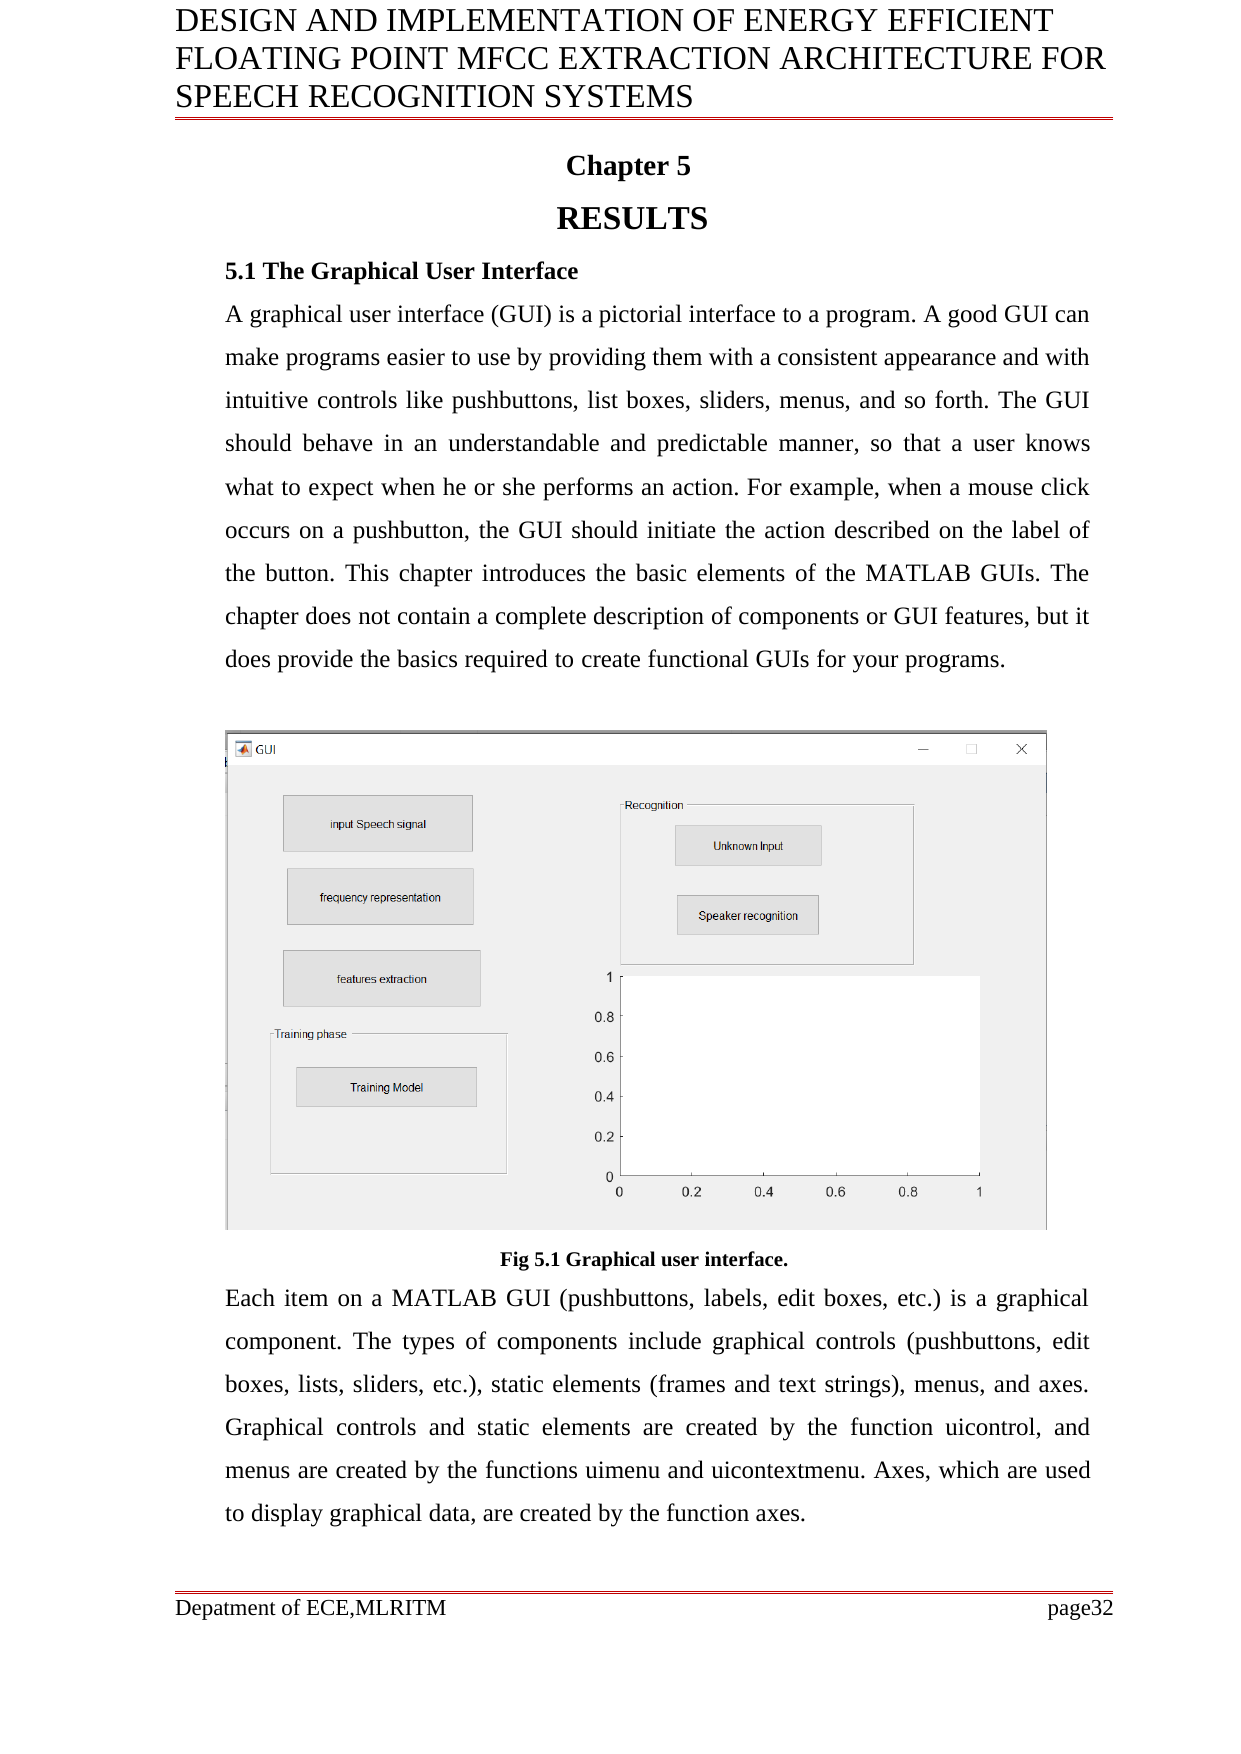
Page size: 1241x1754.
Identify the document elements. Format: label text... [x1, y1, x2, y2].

subtitle RESULTS [397, 198, 868, 237]
subtitle The Graphical User Interface [225, 256, 1113, 284]
text Each item on a MATLAB GUI (pushbuttons, labels, edit boxes, etc.) is a graphical component. The types of components include graphical controls (pushbuttons, edit boxes, lists, sliders, etc.), static elements (frames and text strings), menus, and axes. Graphical controls and static elements are created by the function uicontrol, and menus are created by the functions uimenu and uicontextmenu. Axes, which are used to display graphical data, are created by the function axes. [225, 1283, 1091, 1527]
text Fig 5.1 Graphical user interface. [413, 1230, 874, 1271]
text Chapter 5 [231, 148, 1025, 182]
picture [225, 730, 1047, 1230]
text A graphical user interface (GUI) is a pictorial interface to a program. A good GUI can make programs easier to use by providing them with a consistent appearance and with intuitive controls like pushbuttons, list boxes, sliders, menus, and so forth. The GUI should behave in an understandable and predictable manner, so that a user knows what to expect when he or she performs an action. For example, when a mouse click occurs on a pushbutton, the GUI should initiate the action described on the label of the button. This chapter introduces the basic elements of the MATLAB GUIs. The chapter does not contain a complete description of components or GUI features, but it does provide the basics required to create functional GUIs for your programs. [225, 299, 1091, 673]
